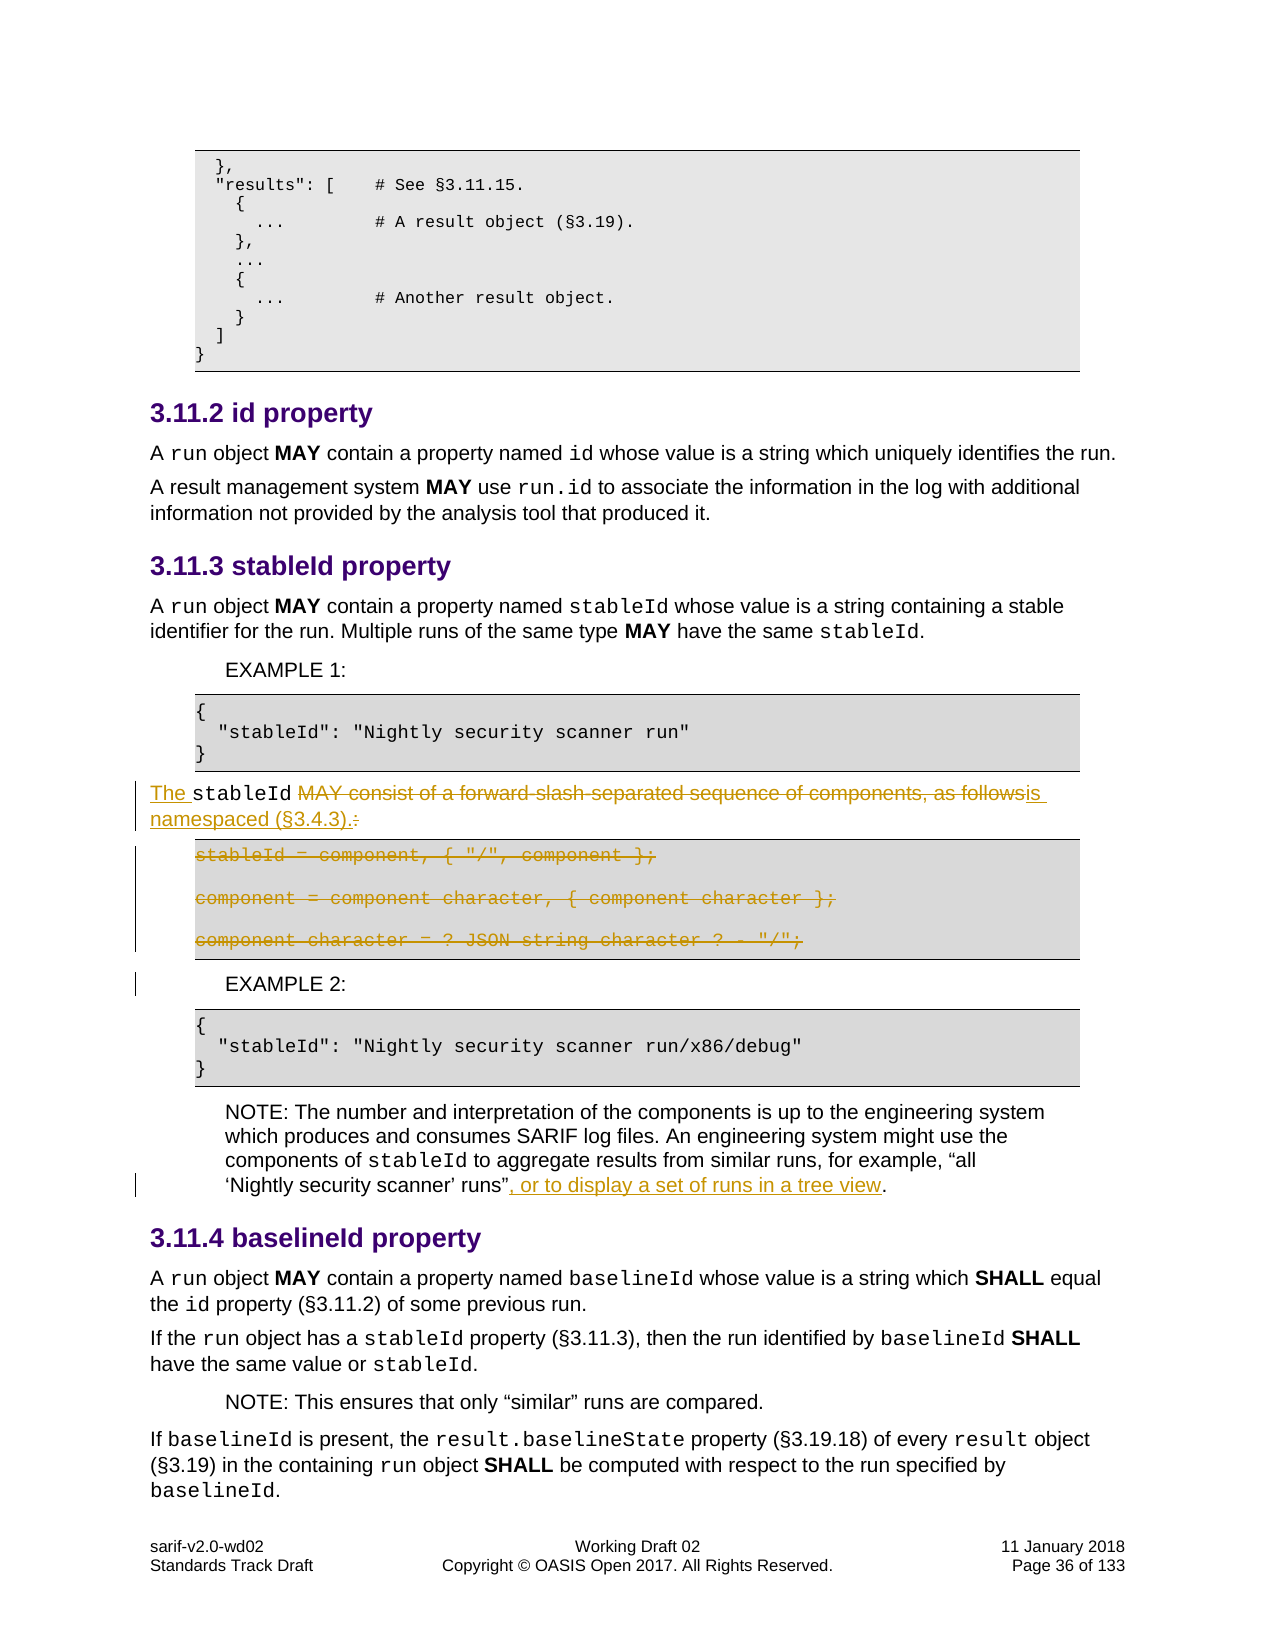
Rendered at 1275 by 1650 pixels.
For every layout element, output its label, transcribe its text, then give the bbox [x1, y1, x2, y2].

text { [195, 695, 1080, 715]
text A result management system MAY use run.id to associate the information in the log with additional information not provided by the analysis tool that produced it. [150, 475, 1125, 525]
text ... # Another result object. [195, 282, 1080, 301]
text A run object MAY contain a property named stableId whose value is a string containing a stable identifier for the run. Multiple runs of the same type MAY have the same stableId. [150, 593, 1125, 645]
text If baselineId is present, the result.baselineState property (§3.19.18) of every result object (§3.19) in the containing run object SHALL be computed with respect to the run specified by baselineId. [150, 1427, 1125, 1504]
subtitle baselineId property [150, 1222, 1125, 1253]
text If the run object has a stableId property (§3.11.3), then the run identified by baselineId SHALL have the same value or stableId. [150, 1326, 1125, 1378]
text }, [195, 225, 1080, 244]
text NOTE: This ensures that only “similar” runs are compared. [225, 1390, 1050, 1414]
text A run object MAY contain a property named id whose value is a string which uniquely identifies the run. [150, 441, 1125, 467]
text { [195, 188, 1080, 207]
text "stableId": "Nightly security scanner run/x86/debug" [195, 1030, 1080, 1051]
text } [195, 737, 1080, 771]
text EXAMPLE 2: [225, 972, 1050, 996]
text "stableId": "Nightly security scanner run" [195, 715, 1080, 737]
text }, [195, 151, 1080, 169]
text { [195, 1010, 1080, 1030]
text { [195, 263, 1080, 282]
text ... # A result object (§3.19). [195, 207, 1080, 225]
text A run object MAY contain a property named baselineId whose value is a string which SHALL equal the id property (§3.11.2) of some previous run. [150, 1266, 1125, 1318]
text ... [195, 244, 1080, 263]
subtitle id property [150, 397, 1125, 428]
text EXAMPLE 1: [225, 658, 1050, 682]
text ] [195, 320, 1080, 338]
subtitle stableId property [150, 550, 1125, 581]
text } [195, 1051, 1080, 1086]
text NOTE: The number and interpretation of the components is up to the engineering system which produces and consumes SARIF log files. An engineering system might use the components of stableId to aggregate results from similar runs, for example, “all ‘Nightly security scanner’ runs”. [225, 1099, 1050, 1197]
text stableId [150, 781, 1125, 831]
text "results": [ # See §3.11.15. [195, 169, 1080, 188]
text } [195, 301, 1080, 320]
text } [195, 338, 1080, 371]
